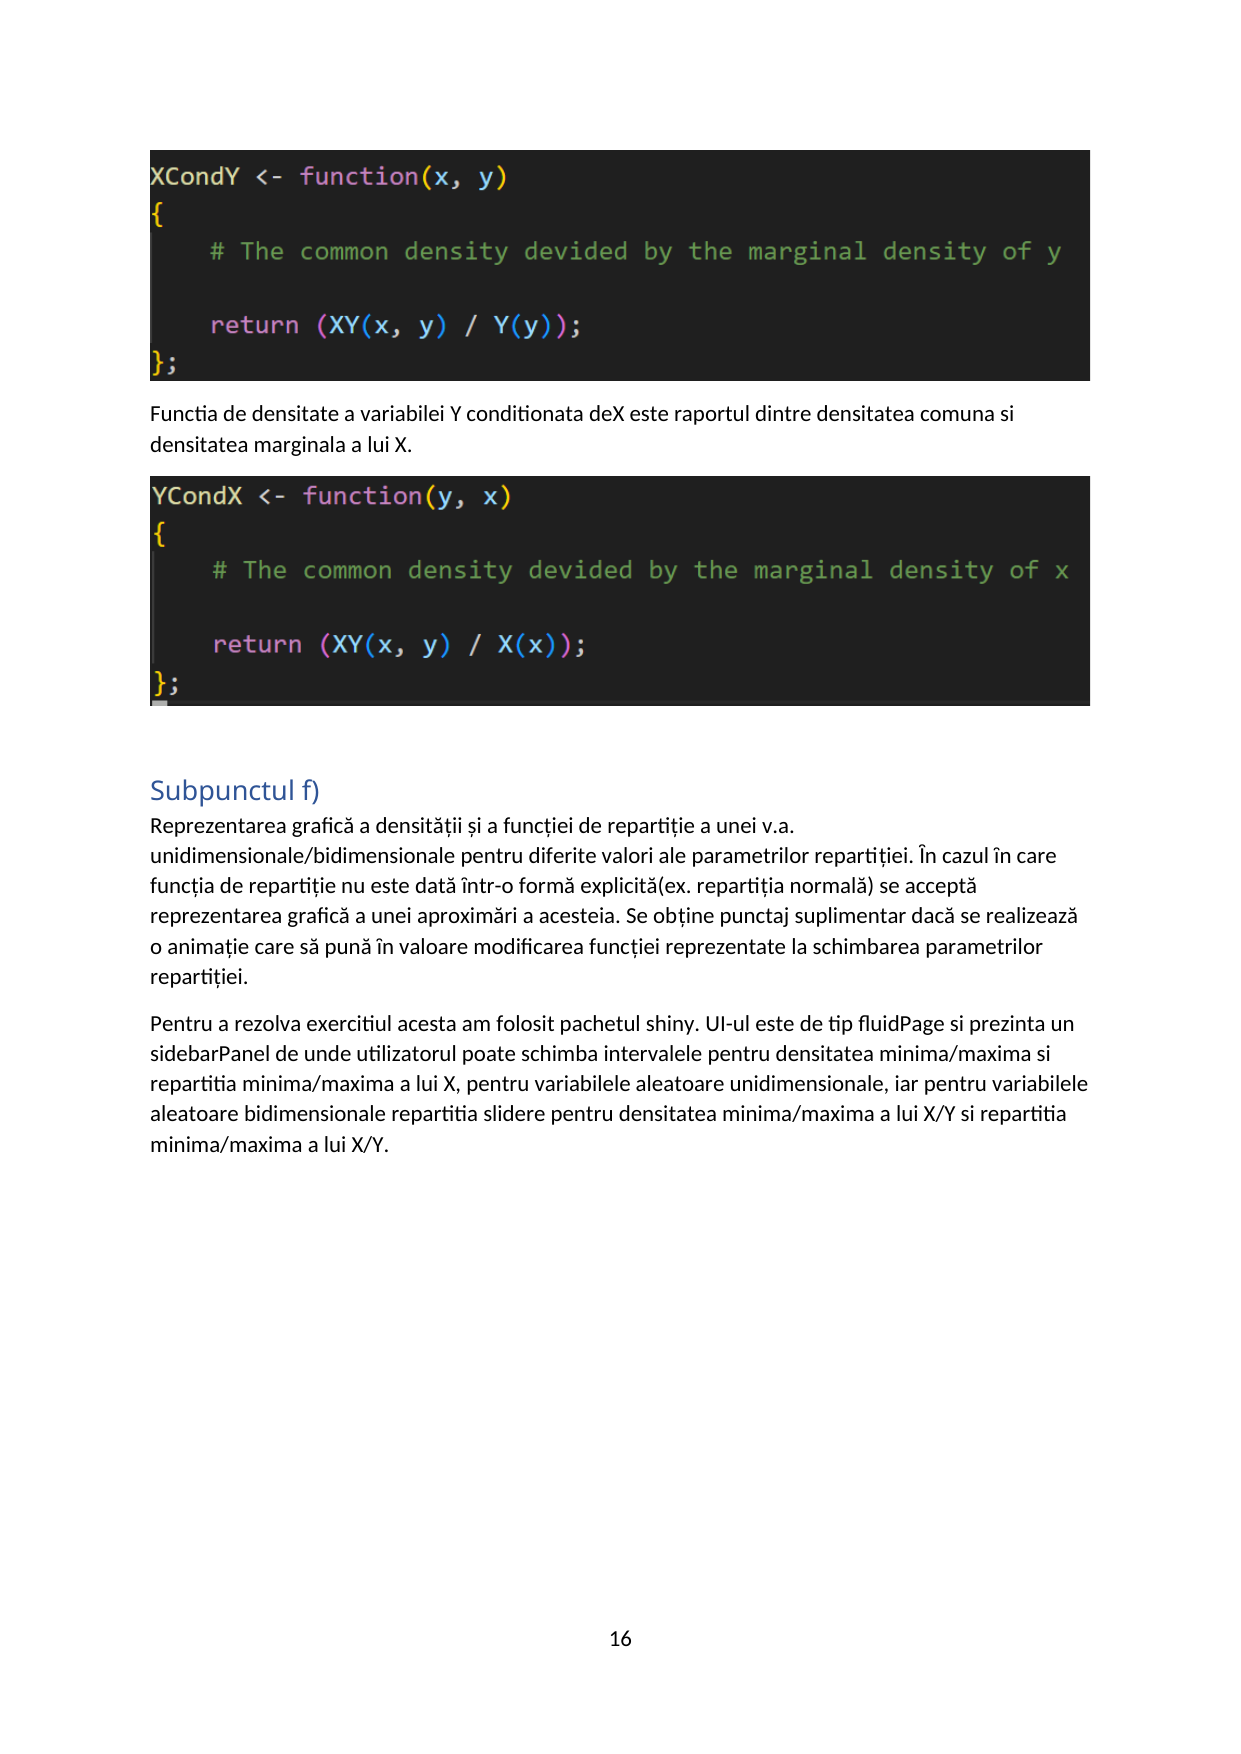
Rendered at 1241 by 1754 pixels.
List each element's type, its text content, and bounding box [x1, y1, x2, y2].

text Pentru a rezolva exercitiul acesta am folosit pachetul shiny. UI-ul este de tip fluidPage si prezinta un sidebarPanel de unde utilizatorul poate schimba intervalele pentru densitatea minima/maxima si repartitia minima/maxima a lui X, pentru variabilele aleatoare unidimensionale, iar pentru variabilele aleatoare bidimensionale repartitia slidere pentru densitatea minima/maxima a lui X/Y si repartitia minima/maxima a lui X/Y. [150, 1009, 1090, 1158]
subtitle Subpunctul f) [150, 771, 1090, 808]
text Reprezentarea grafică a densității și a funcției de repartiție a unei v.a. unidimensionale/bidimensionale pentru diferite valori ale parametrilor repartiției. Ȋn cazul ȋn care funcția de repartiție nu este dată ȋntr-o formă explicită(ex. repartiția normală) se acceptă reprezentarea grafică a unei aproximări a acesteia. Se obține punctaj suplimentar dacă se realizează o animație care să pună ȋn valoare modificarea funcției reprezentate la schimbarea parametrilor repartiției. [150, 811, 1090, 990]
picture [150, 150, 1091, 381]
text Functia de densitate a variabilei Y conditionata deX este raportul dintre densitatea comuna si densitatea marginala a lui X. [150, 399, 1090, 458]
picture [150, 476, 1091, 706]
